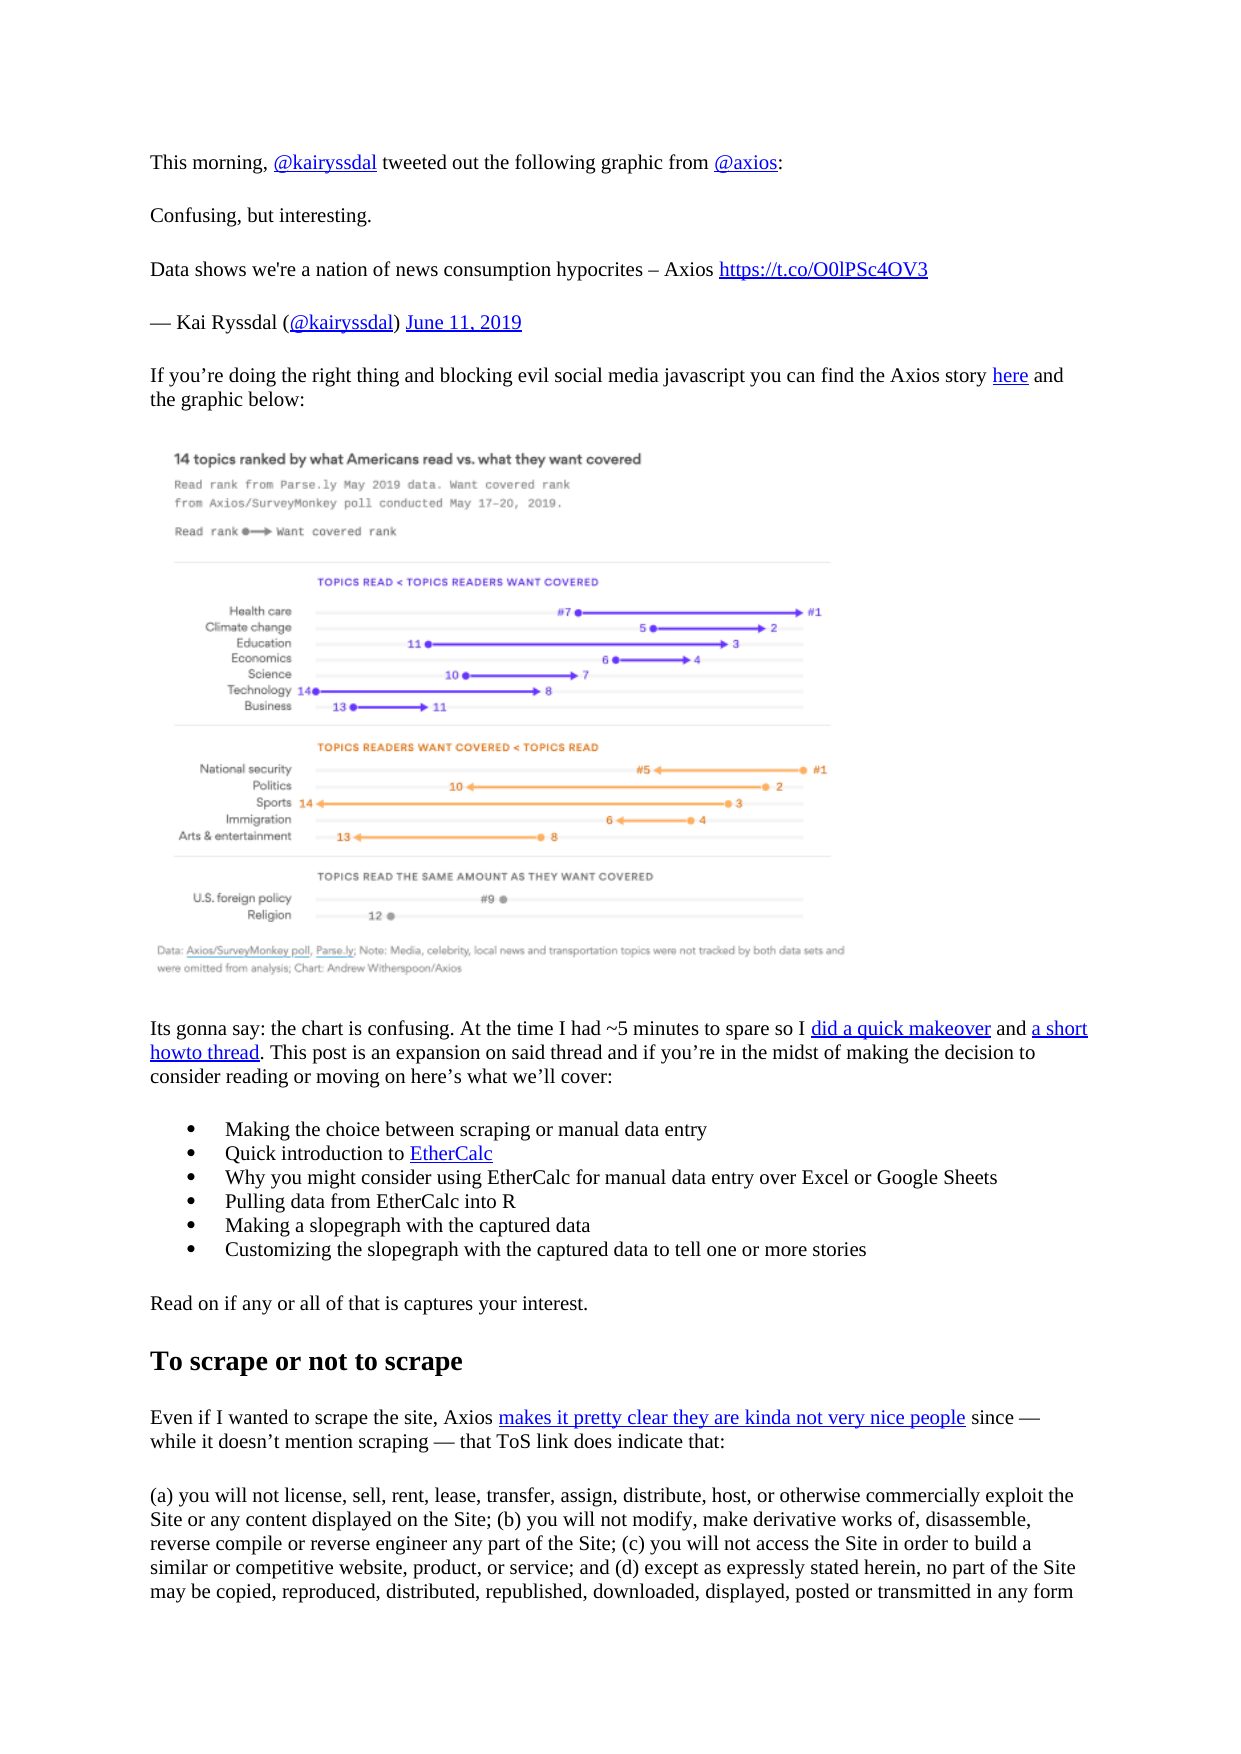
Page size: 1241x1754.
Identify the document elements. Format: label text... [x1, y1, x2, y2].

text Data shows we're a nation of news consumption hypocrites – Axios https://t.co/O0lPSc4OV3 [150, 256, 1090, 281]
list Making the choice between scraping or manual data entry [187, 1117, 1090, 1141]
list Making a slopegraph with the captured data [187, 1213, 1090, 1237]
list Quick introduction to EtherCalc [187, 1141, 1090, 1165]
list Why you might consider using EtherCalc for manual data entry over Excel or Google Sheets [187, 1165, 1090, 1189]
text Its gonna say: the chart is confusing. At the time I had ~5 minutes to spare so I did a quick makeover and a short howto thread. This post is an expansion on said thread and if you’re in the midst of making the decision to consider reading or moving on here’s what we’ll cover: [150, 1016, 1090, 1088]
text Even if I wanted to scrape the site, Axios makes it pretty clear they are kinda not very nice people since — while it doesn’t mention scraping — that ToS link does indicate that: [150, 1405, 1090, 1453]
text To scrape or not to scrape [150, 1344, 1090, 1376]
text Confusing, but interesting. [150, 203, 1090, 227]
text Read on if any or all of that is captures your interest. [150, 1291, 1090, 1314]
text If you’re doing the right thing and blocking evil social media javascript you can find the Axios story here and the graphic below: [150, 363, 1090, 411]
picture [150, 440, 854, 987]
list Pulling data from EtherCalc into R [187, 1189, 1090, 1213]
text — Kai Ryssdal (@kairyssdal) June 11, 2019 [150, 310, 1090, 334]
text This morning, @kairyssdal tweeted out the following graphic from @axios: [150, 150, 1090, 174]
list Customizing the slopegraph with the captured data to tell one or more stories [187, 1237, 1090, 1261]
